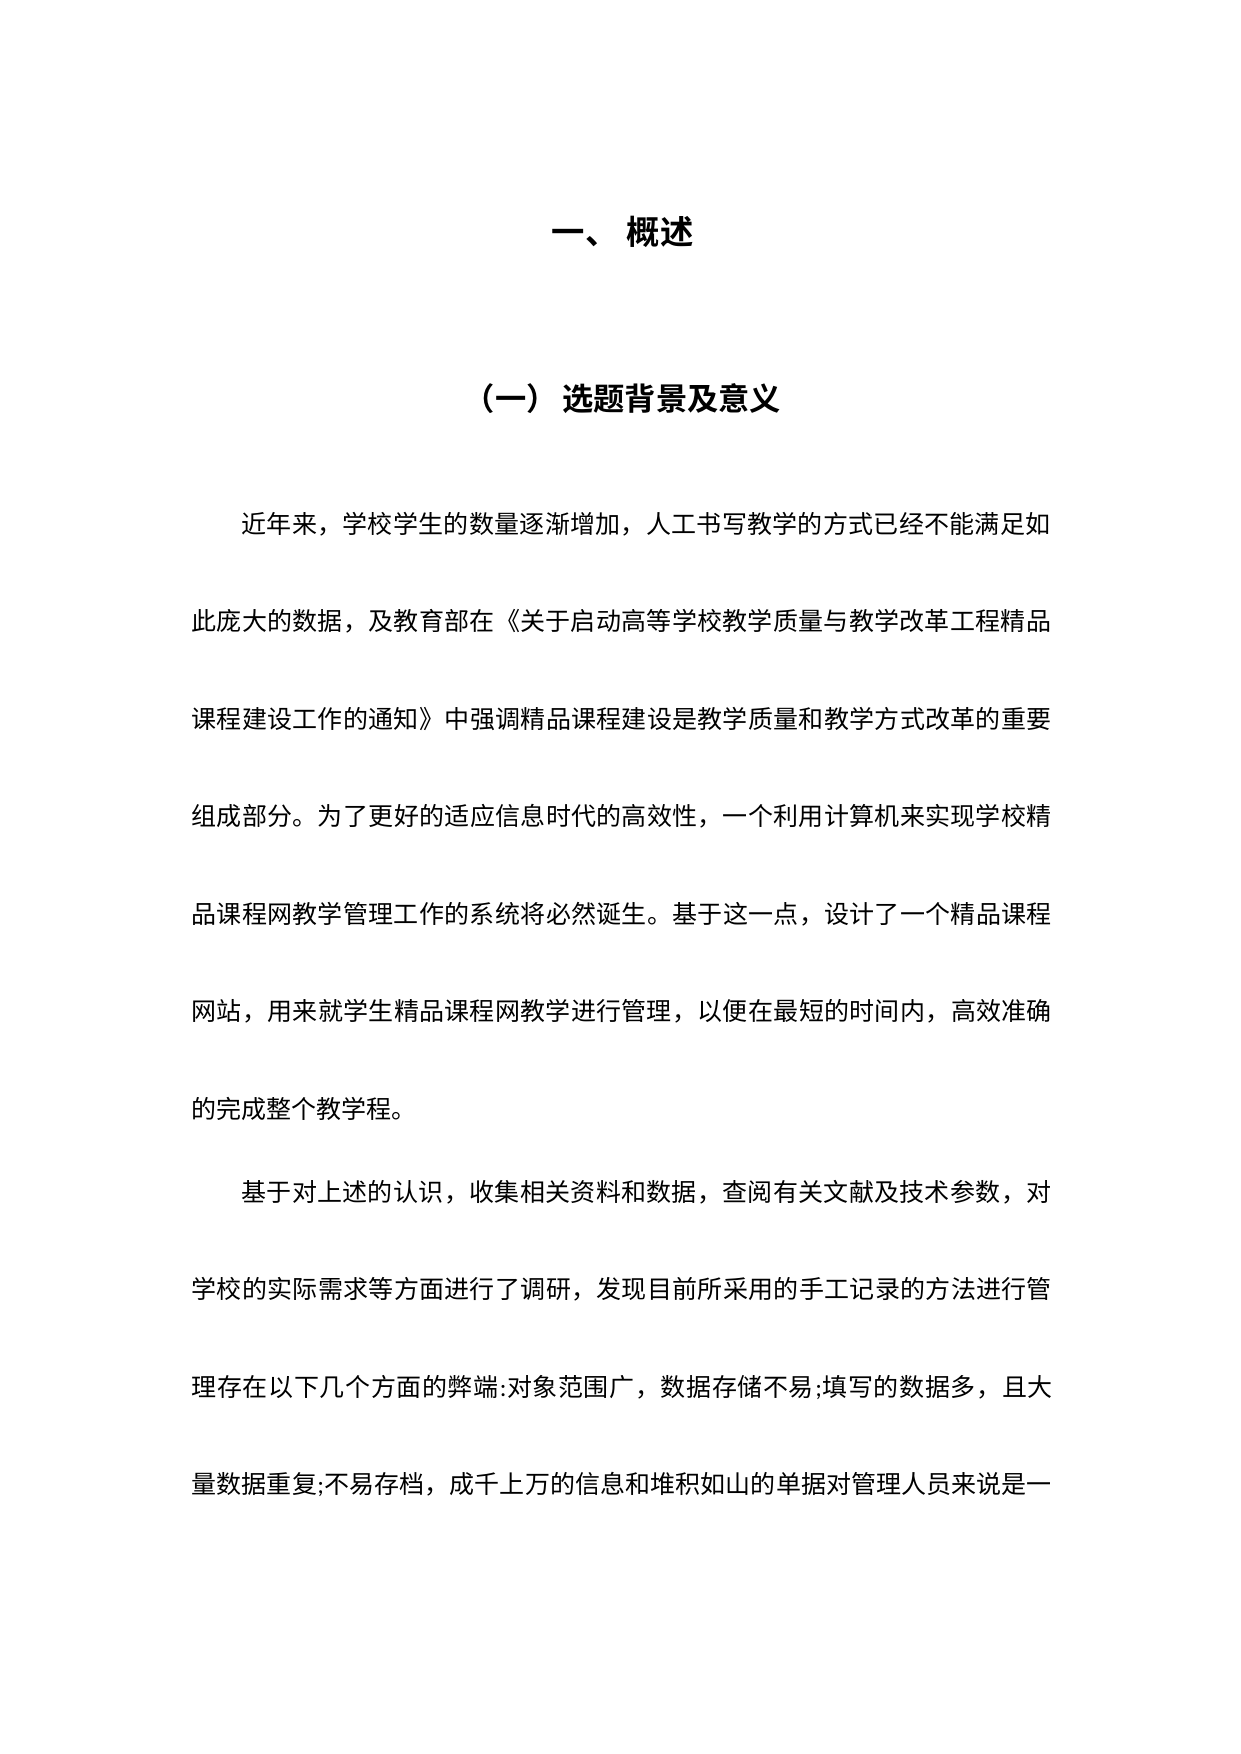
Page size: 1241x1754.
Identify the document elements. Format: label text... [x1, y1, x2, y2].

subtitle 概述 [191, 197, 1053, 262]
subtitle 选题背景及意义 [191, 365, 1053, 430]
text 近年来，学校学生的数量逐渐增加，人工书写教学的方式已经不能满足如此庞大的数据，及教育部在《关于启动高等学校教学质量与教学改革工程精品课程建设工作的通知》中强调精品课程建设是教学质量和教学方式改革的重要组成部分。为了更好的适应信息时代的高效性，一个利用计算机来实现学校精品课程网教学管理工作的系统将必然诞生。基于这一点，设计了一个精品课程网站，用来就学生精品课程网教学进行管理，以便在最短的时间内，高效准确的完成整个教学程。 [191, 490, 1053, 1140]
